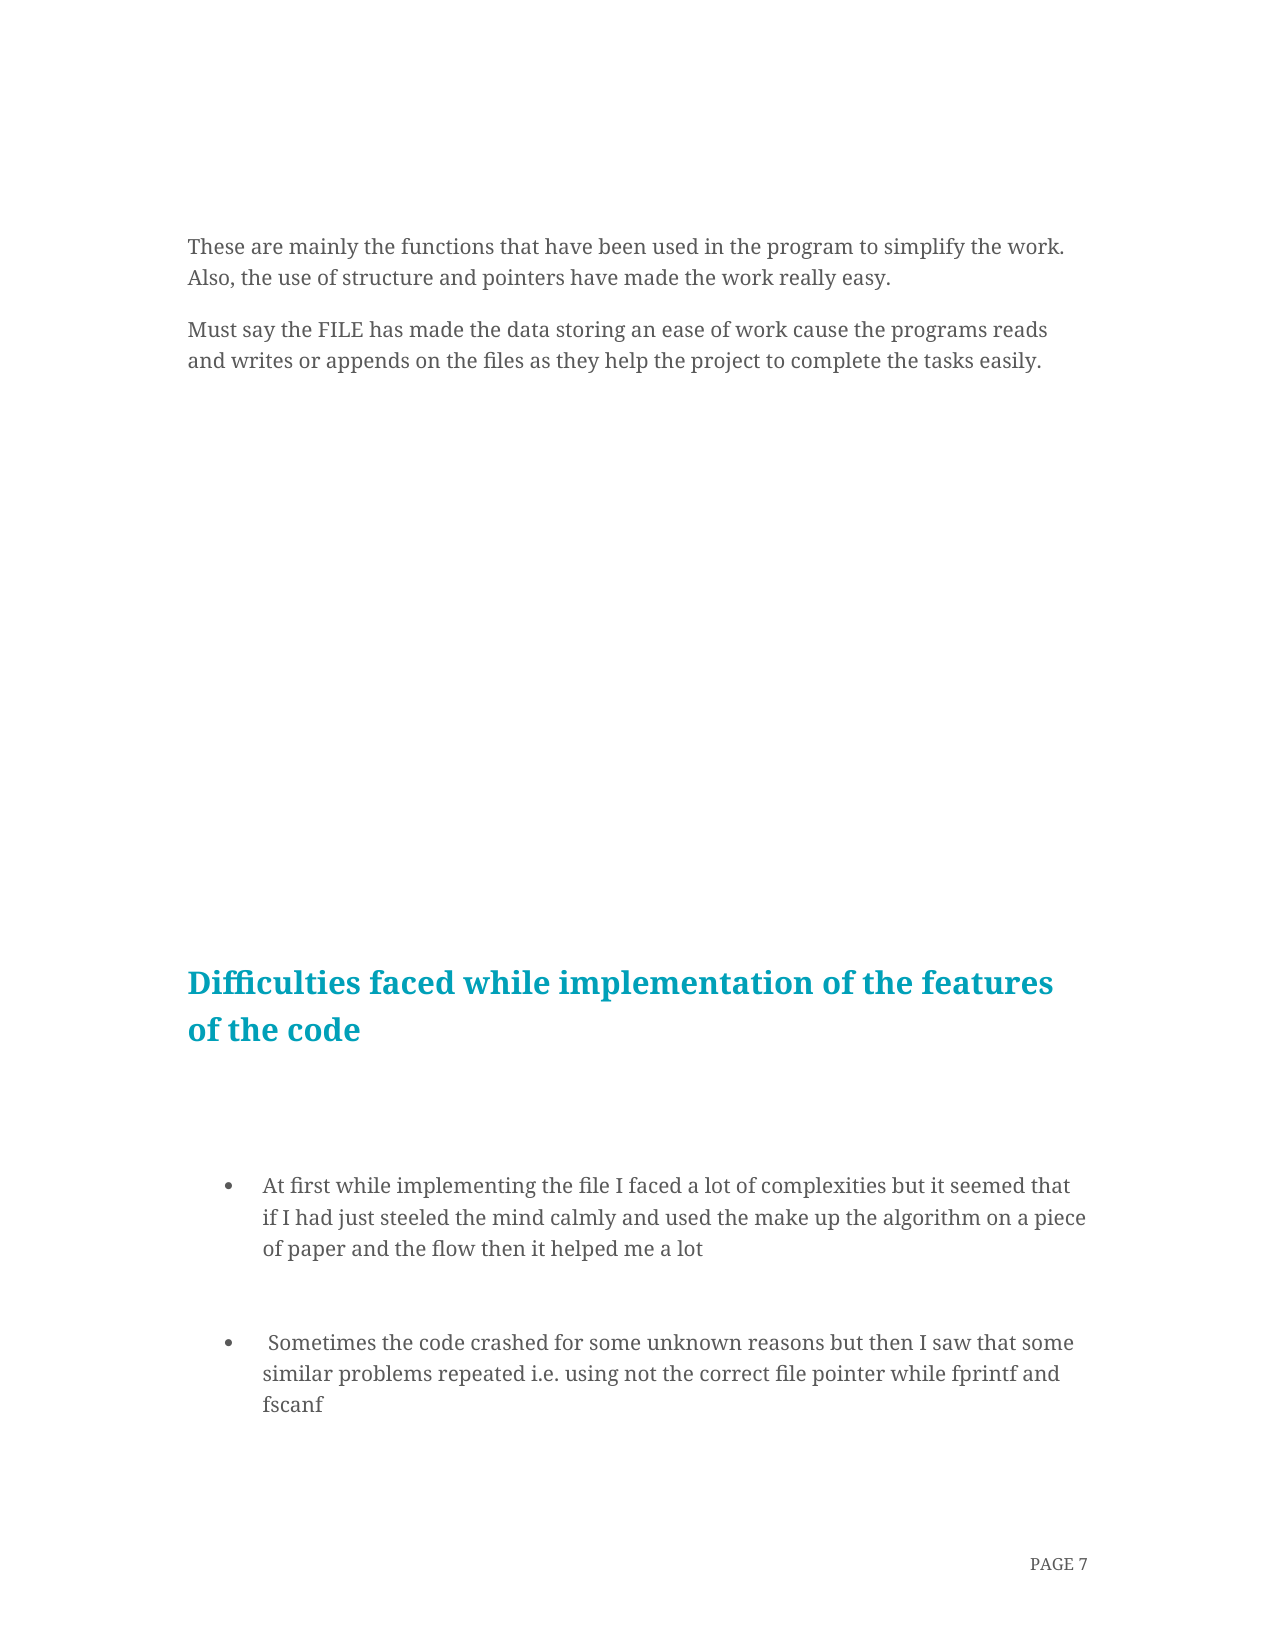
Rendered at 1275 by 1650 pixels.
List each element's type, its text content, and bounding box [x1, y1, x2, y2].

text These are mainly the functions that have been used in the program to simplify the work. Also, the use of structure and pointers have made the work really easy. [187, 232, 1087, 292]
subtitle Difficulties faced while implementation of the features of the code [187, 961, 1087, 1051]
text Must say the FILE has made the data storing an ease of work cause the programs reads and writes or appends on the files as they help the project to complete the tasks easily. [187, 315, 1087, 375]
list At first while implementing the file I faced a lot of complexities but it seemed that if I had just steeled the mind calmly and used the make up the algorithm on a piece of paper and the flow then it helped me a lot [225, 1171, 1087, 1262]
list Sometimes the code crashed for some unknown reasons but then I saw that some similar problems repeated i.e. using not the correct file pointer while fprintf and fscanf [225, 1328, 1087, 1419]
